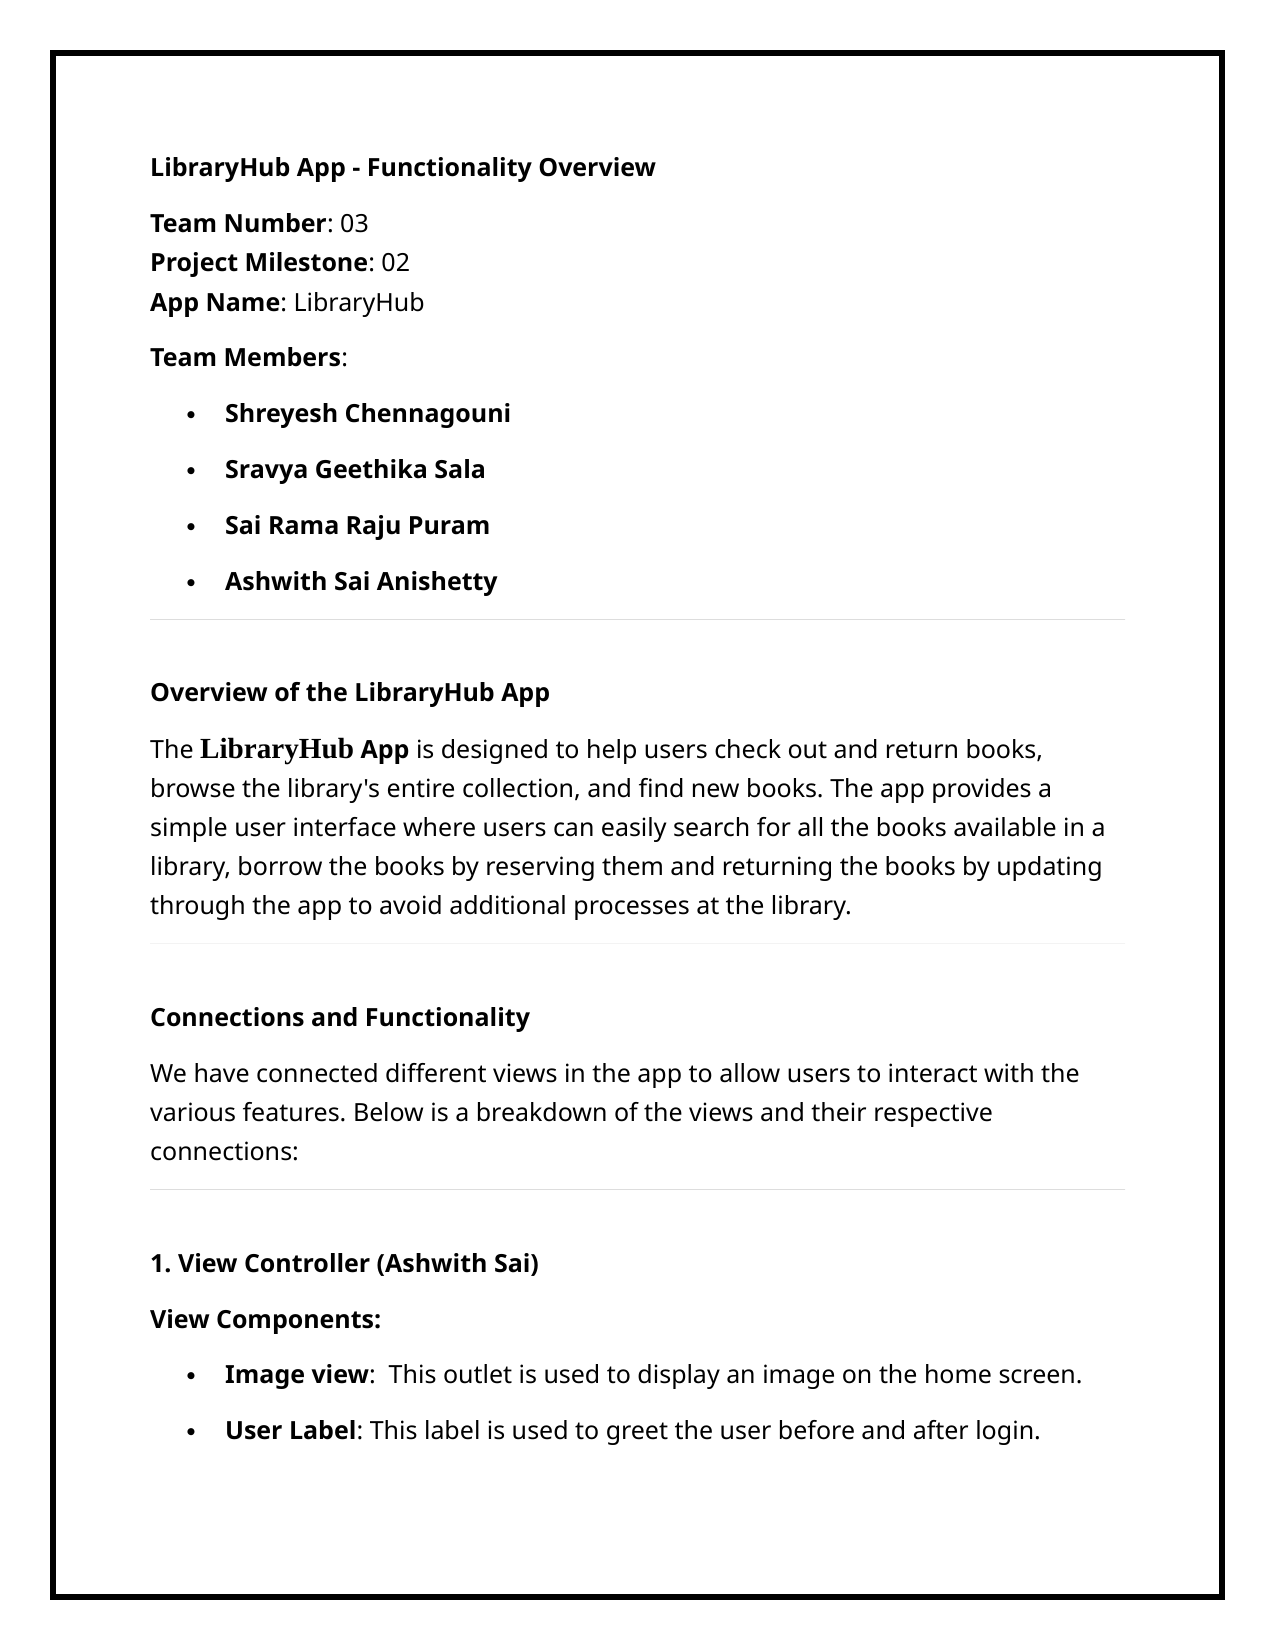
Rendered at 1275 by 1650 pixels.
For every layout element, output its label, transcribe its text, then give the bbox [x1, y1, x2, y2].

text Connections and Functionality [150, 1000, 1125, 1034]
list Sai Rama Raju Puram [187, 507, 1125, 542]
list User Label: This label is used to greet the user before and after login. [187, 1413, 1125, 1447]
list Ashwith Sai Anishetty [187, 563, 1125, 597]
text Team Members: [150, 340, 1125, 374]
list Sravya Geethika Sala [187, 452, 1125, 486]
list Image view: This outlet is used to display an image on the home screen. [187, 1357, 1125, 1391]
text LibraryHub App - Functionality Overview [150, 150, 1125, 184]
text 1. View Controller (Ashwith Sai) [150, 1246, 1125, 1279]
text Overview of the LibraryHub App [150, 675, 1125, 709]
text View Components: [150, 1301, 1125, 1335]
text Team Number: 03 Project Milestone: 02 App Name: LibraryHub [150, 206, 1125, 318]
list Shreyesh Chennagouni [187, 396, 1125, 430]
text We have connected different views in the app to allow users to interact with the various features. Below is a breakdown of the views and their respective connections: [150, 1056, 1125, 1168]
text The LibraryHub App is designed to help users check out and return books, browse the library's entire collection, and find new books. The app provides a simple user interface where users can easily search for all the books available in a library, borrow the books by reserving them and returning the books by updating through the app to avoid additional processes at the library. [150, 731, 1125, 922]
